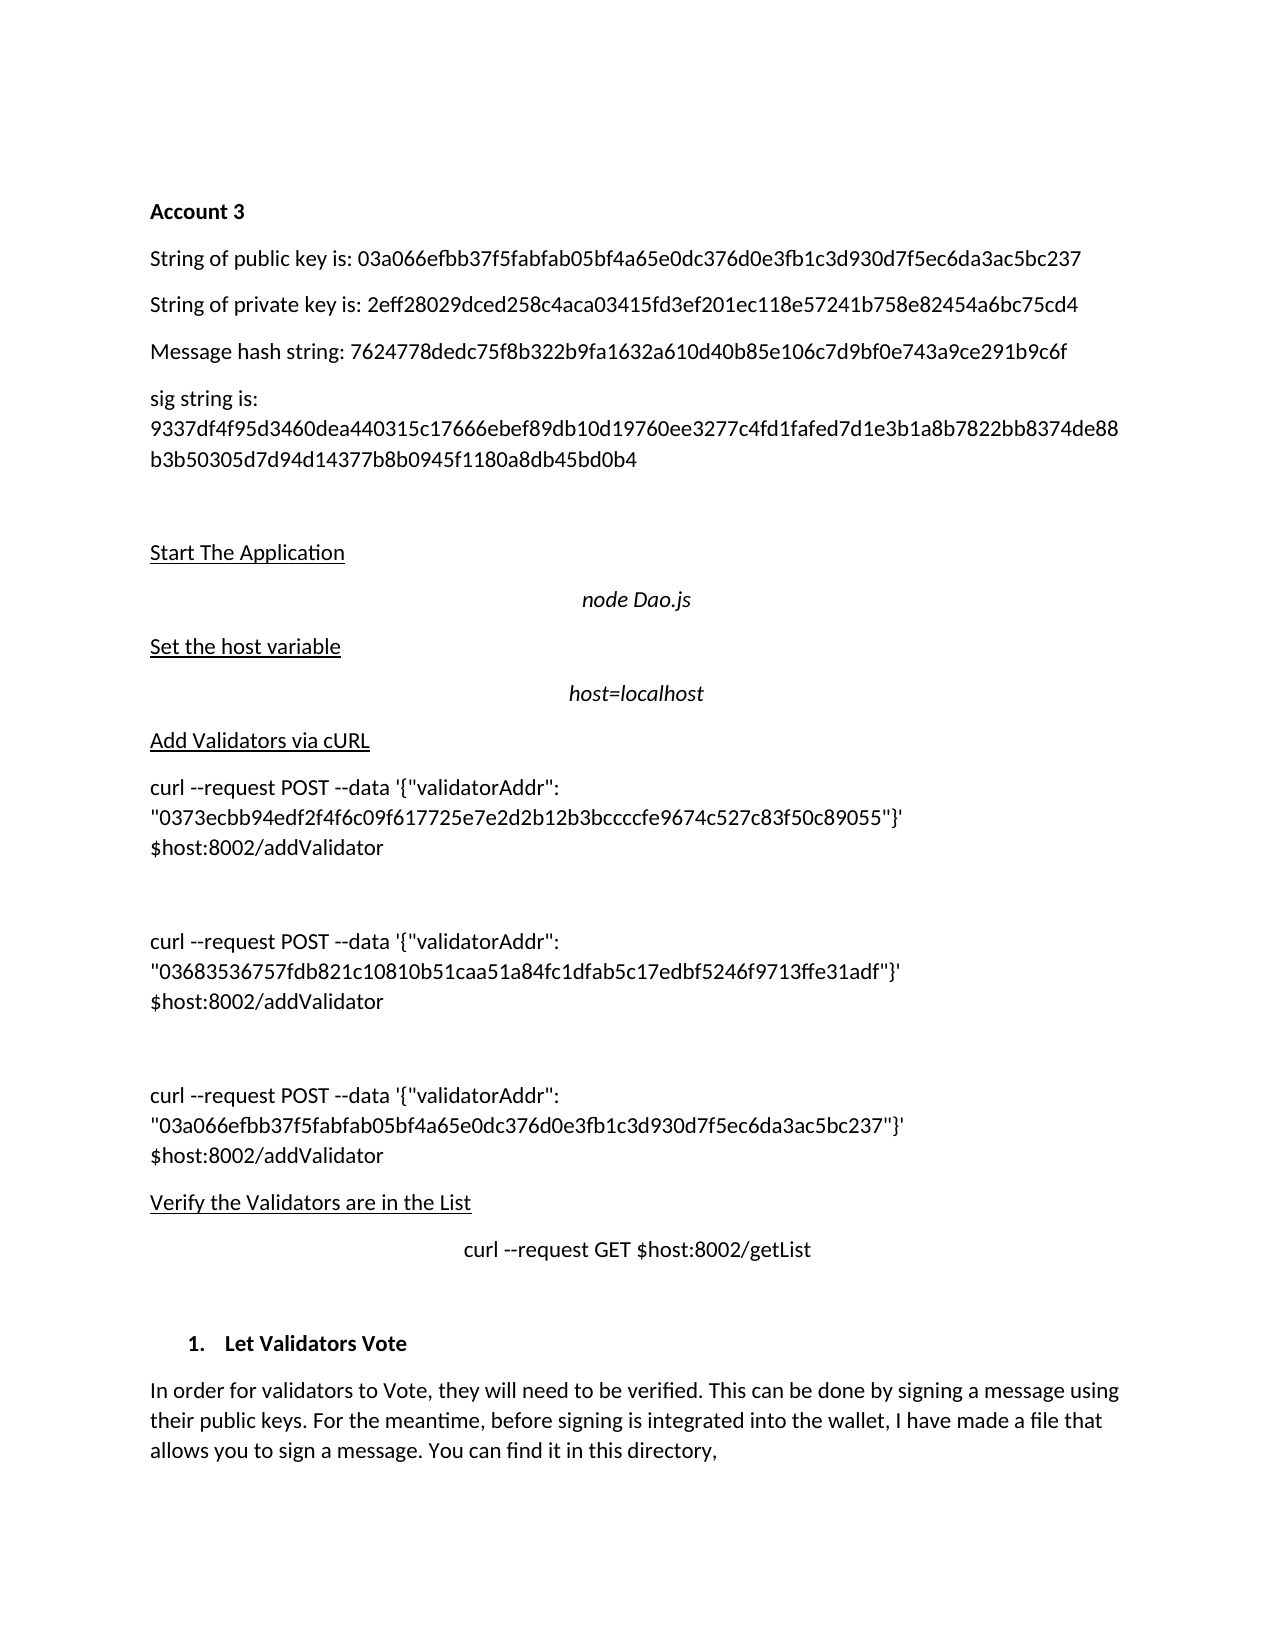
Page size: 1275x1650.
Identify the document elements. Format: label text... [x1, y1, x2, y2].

text Verify the Validators are in the List [150, 1188, 1125, 1217]
text String of public key is: 03a066efbb37f5fabfab05bf4a65e0dc376d0e3fb1c3d930d7f5ec6da3ac5bc237 [150, 244, 1125, 272]
text String of private key is: 2eff28029dced258c4aca03415fd3ef201ec118e57241b758e82454a6bc75cd4 [150, 291, 1125, 319]
text Start The Application [150, 538, 1125, 567]
text host=localhost [150, 679, 1125, 707]
text curl --request GET $host:8002/getList [150, 1235, 1125, 1263]
text curl --request POST --data '{"validatorAddr": "03a066efbb37f5fabfab05bf4a65e0dc376d0e3fb1c3d930d7f5ec6da3ac5bc237"}' $host:8002/addValidator [150, 1081, 1125, 1170]
text node Dao.js [150, 585, 1125, 613]
text Message hash string: 7624778dedc75f8b322b9fa1632a610d40b85e106c7d9bf0e743a9ce291b9c6f [150, 337, 1125, 366]
list Let Validators Vote [187, 1329, 1125, 1357]
text curl --request POST --data '{"validatorAddr": "03683536757fdb821c10810b51caa51a84fc1dfab5c17edbf5246f9713ffe31adf"}' $host:8002/addValidator [150, 927, 1125, 1016]
text In order for validators to Vote, they will need to be verified. This can be done by signing a message using their public keys. For the meantime, before signing is integrated into the wallet, I have made a file that allows you to sign a message. You can find it in this directory, [150, 1376, 1125, 1464]
text Set the host variable [150, 632, 1125, 660]
text sig string is: 9337df4f95d3460dea440315c17666ebef89db10d19760ee3277c4fd1fafed7d1e3b1a8b7822bb8374de88b3b50305d7d94d14377b8b0945f1180a8db45bd0b4 [150, 384, 1125, 473]
text curl --request POST --data '{"validatorAddr": "0373ecbb94edf2f4f6c09f617725e7e2d2b12b3bccccfe9674c527c83f50c89055"}' $host:8002/addValidator [150, 773, 1125, 861]
text Account 3 [150, 197, 1125, 225]
text Add Validators via cURL [150, 726, 1125, 754]
